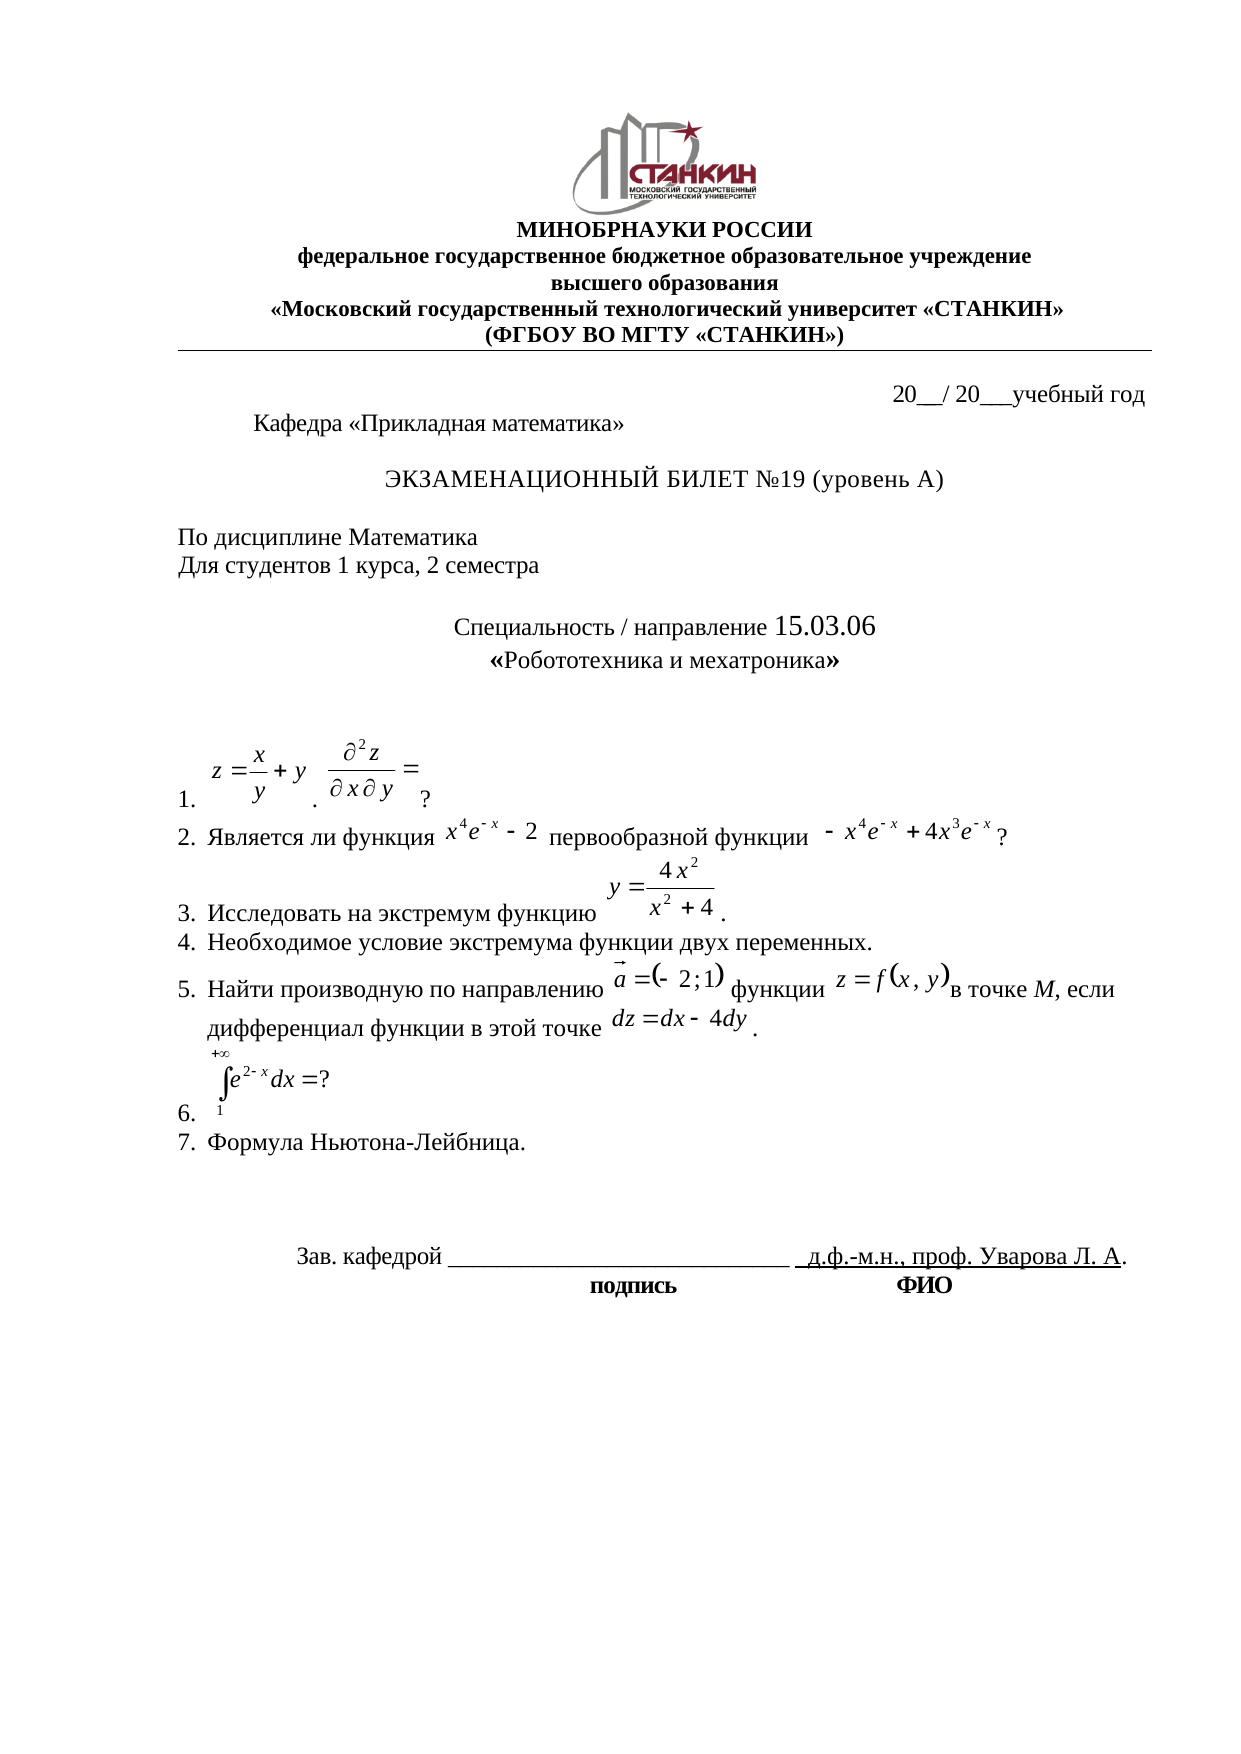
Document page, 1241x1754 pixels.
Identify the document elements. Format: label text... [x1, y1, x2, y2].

list Необходимое условие экстремума функции двух переменных. [177, 927, 1152, 956]
text «Робототехника и мехатроника» [177, 642, 1152, 675]
text «Московский государственный технологический университет «СТАНКИН» [177, 295, 1152, 321]
list Исследовать на экстремум функцию . [177, 851, 1152, 927]
list Является ли функция первообразной функции ? [177, 813, 1152, 851]
text Для студентов 1 курса, 2 семестра [178, 551, 1152, 579]
text По дисциплине Математика [177, 522, 1152, 551]
text Зав. кафедрой ____________________________ _д.ф.-м.н., проф. Уварова Л. А. [296, 1241, 1152, 1270]
text высшего образования [177, 269, 1152, 295]
text Кафедра «Прикладная математика» [253, 408, 1152, 436]
list . ? [177, 733, 1152, 813]
text МИНОБРНАУКИ РОССИИ [177, 216, 1152, 242]
text ЭКЗАМЕНАЦИОННЫЙ БИЛЕТ №19 (уровень А) [177, 464, 1152, 493]
text подпись ФИО [589, 1270, 1152, 1299]
text федеральное государственное бюджетное образовательное учреждение [177, 242, 1152, 269]
list Найти производную по направлению функции в точке М, если дифференциал функции в этой точке . [177, 956, 1152, 1042]
picture [571, 110, 758, 216]
text Специальность / направление 15.03.06 [177, 579, 1152, 642]
text (ФГБОУ ВО МГТУ «СТАНКИН») [177, 321, 1152, 351]
list Формула Ньютона-Лейбница. [177, 1127, 1152, 1155]
text 20 / 20 учебный год [892, 379, 1152, 408]
